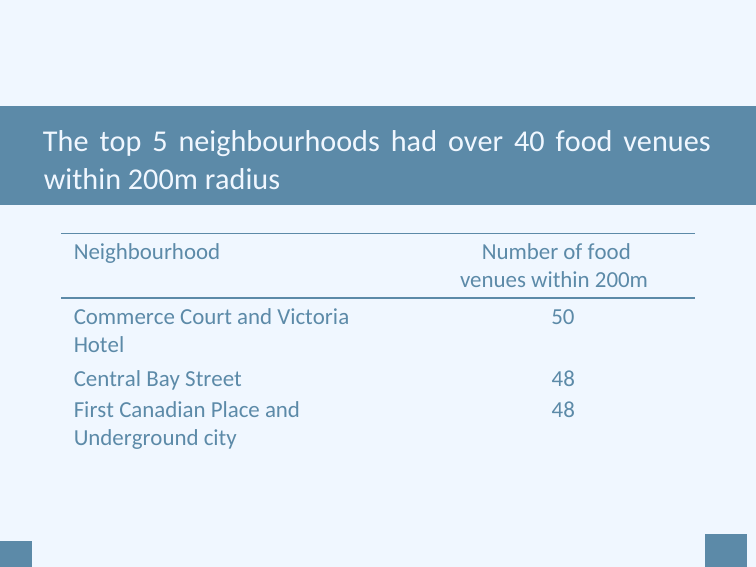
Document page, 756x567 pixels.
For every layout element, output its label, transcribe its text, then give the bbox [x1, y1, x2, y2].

table_header Number of food venues within 200m [460, 234, 695, 297]
table_cell Commerce Court and Victoria Hotel [61, 299, 460, 361]
table_cell Central Bay Street [61, 361, 460, 392]
text The top 5 neighbourhoods had over 40 food venues within 200m radius [43, 122, 712, 197]
table_cell 48 [460, 392, 695, 451]
table_cell First Canadian Place and Underground city [61, 392, 460, 451]
table_cell 48 [460, 361, 695, 392]
table_header Neighbourhood [61, 234, 460, 297]
table_cell 50 [460, 299, 695, 361]
